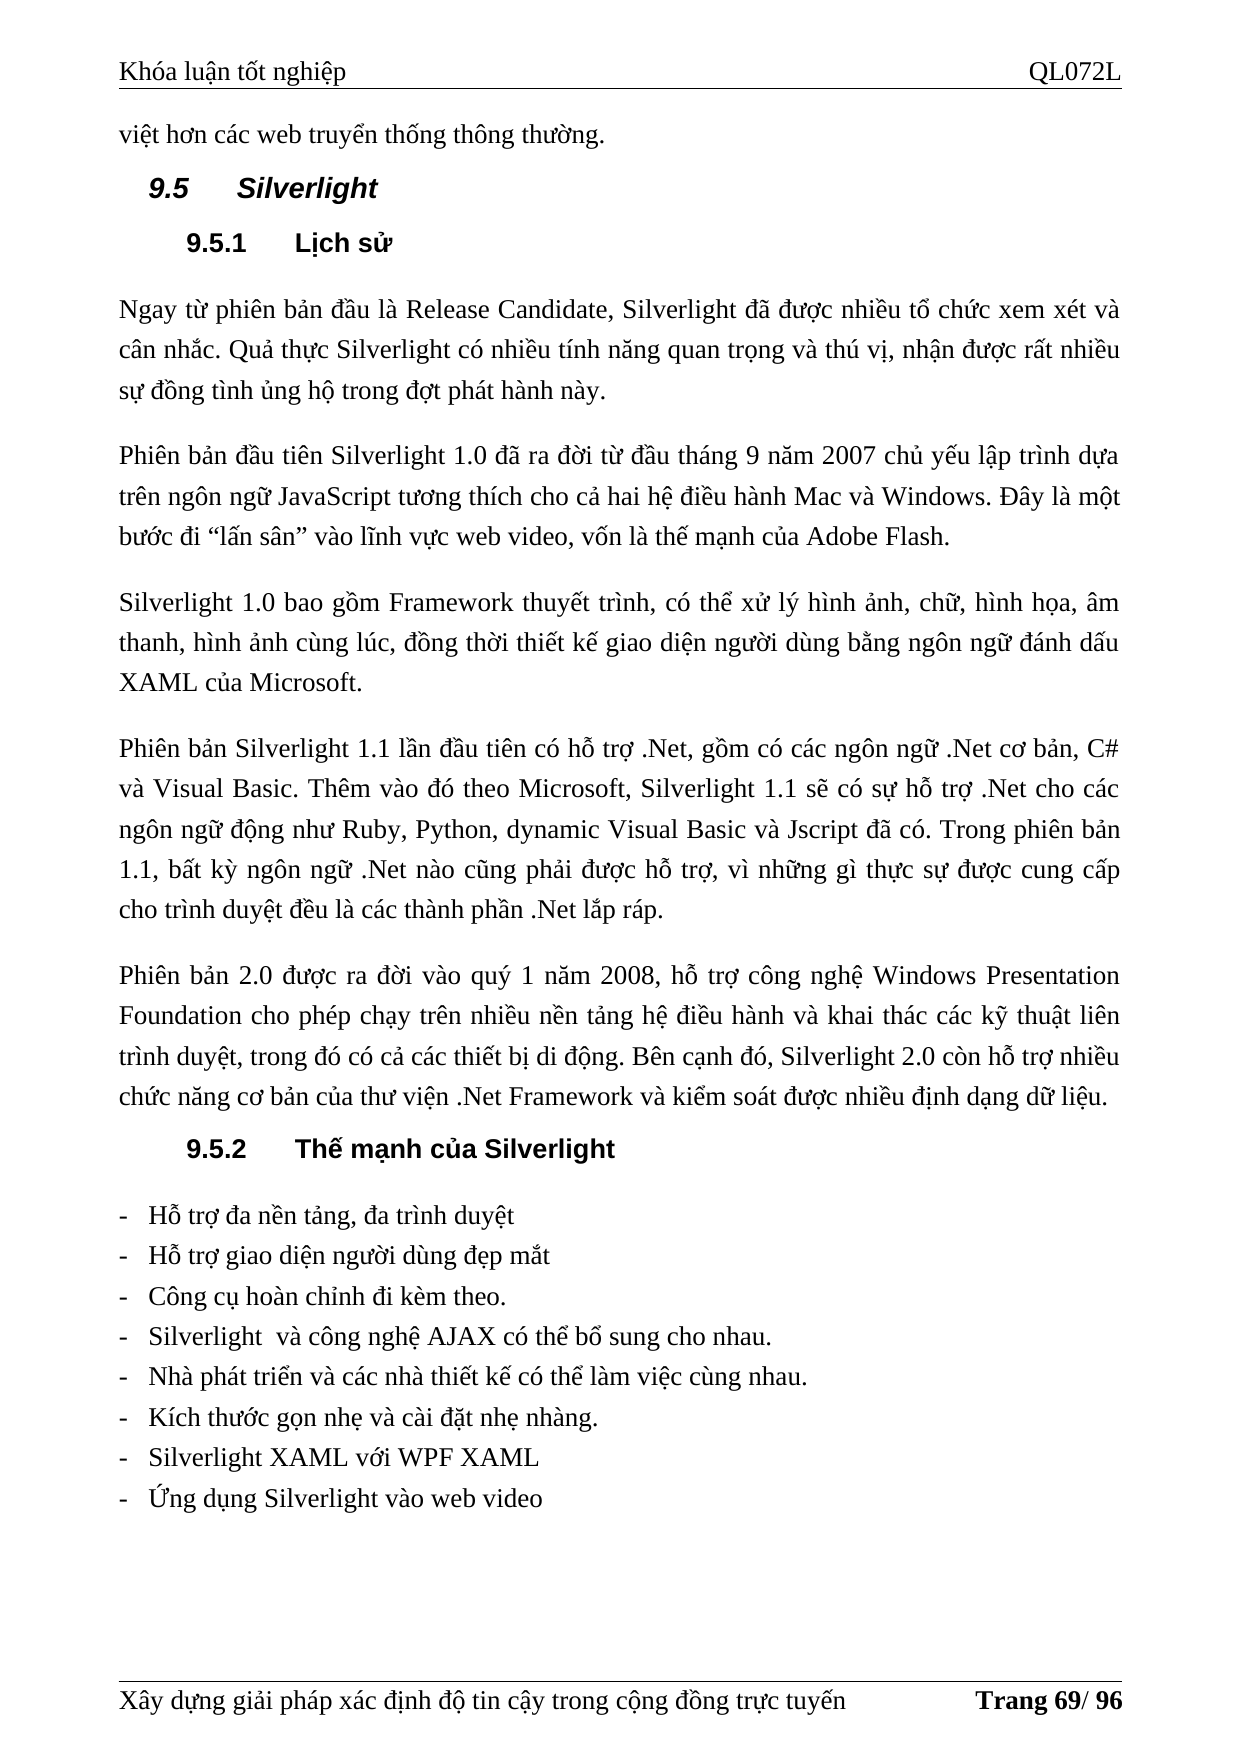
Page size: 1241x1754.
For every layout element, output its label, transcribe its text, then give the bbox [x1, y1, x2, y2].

text Silverlight 1.0 bao gồm Framework thuyết trình, có thể xử lý hình ảnh, chữ, hình họa, âm thanh, hình ảnh cùng lúc, đồng thời thiết kế giao diện người dùng bằng ngôn ngữ đánh dấu XAML của Microsoft. [118, 586, 1122, 698]
text Ngay từ phiên bản đầu là Release Candidate, Silverlight đã được nhiều tổ chức xem xét và cân nhắc. Quả thực Silverlight có nhiều tính năng quan trọng và thú vị, nhận được rất nhiều sự đồng tình ủng hộ trong đợt phát hành này. [118, 293, 1122, 405]
text Phiên bản đầu tiên Silverlight 1.0 đã ra đời từ đầu tháng 9 năm 2007 chủ yếu lập trình dựa trên ngôn ngữ JavaScript tương thích cho cả hai hệ điều hành Mac và Windows. Đây là một bước đi “lấn sân” vào lĩnh vực web video, vốn là thế mạnh của Adobe Flash. [118, 439, 1122, 551]
subtitle Thế mạnh của Silverlight [186, 1133, 1122, 1164]
subtitle Lịch sử [186, 227, 1122, 259]
text Nhà phát triển và các nhà thiết kế có thể làm việc cùng nhau. [118, 1360, 1122, 1392]
text Công cụ hoàn chỉnh đi kèm theo. [118, 1279, 1122, 1311]
text Phiên bản 2.0 được ra đời vào quý 1 năm 2008, hỗ trợ công nghệ Windows Presentation Foundation cho phép chạy trên nhiều nền tảng hệ điều hành và khai thác các kỹ thuật liên trình duyệt, trong đó có cả các thiết bị di động. Bên cạnh đó, Silverlight 2.0 còn hỗ trợ nhiều chức năng cơ bản của thư viện .Net Framework và kiểm soát được nhiều định dạng dữ liệu. [118, 959, 1122, 1111]
text Phiên bản Silverlight 1.1 lần đầu tiên có hỗ trợ .Net, gồm có các ngôn ngữ .Net cơ bản, C# và Visual Basic. Thêm vào đó theo Microsoft, Silverlight 1.1 sẽ có sự hỗ trợ .Net cho các ngôn ngữ động như Ruby, Python, dynamic Visual Basic và Jscript đã có. Trong phiên bản 1.1, bất kỳ ngôn ngữ .Net nào cũng phải được hỗ trợ, vì những gì thực sự được cung cấp cho trình duyệt đều là các thành phần .Net lắp ráp. [118, 732, 1122, 925]
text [118, 118, 1122, 150]
text Silverlight và công nghệ AJAX có thể bổ sung cho nhau. [118, 1320, 1122, 1351]
text Hỗ trợ giao diện người dùng đẹp mắt [118, 1239, 1122, 1270]
text Kích thước gọn nhẹ và cài đặt nhẹ nhàng. [118, 1401, 1122, 1432]
text Ứng dụng Silverlight vào web video [118, 1482, 1122, 1513]
text Hỗ trợ đa nền tảng, đa trình duyệt [118, 1199, 1122, 1230]
text Silverlight XAML với WPF XAML [118, 1441, 1122, 1472]
subtitle Silverlight [148, 171, 1122, 205]
